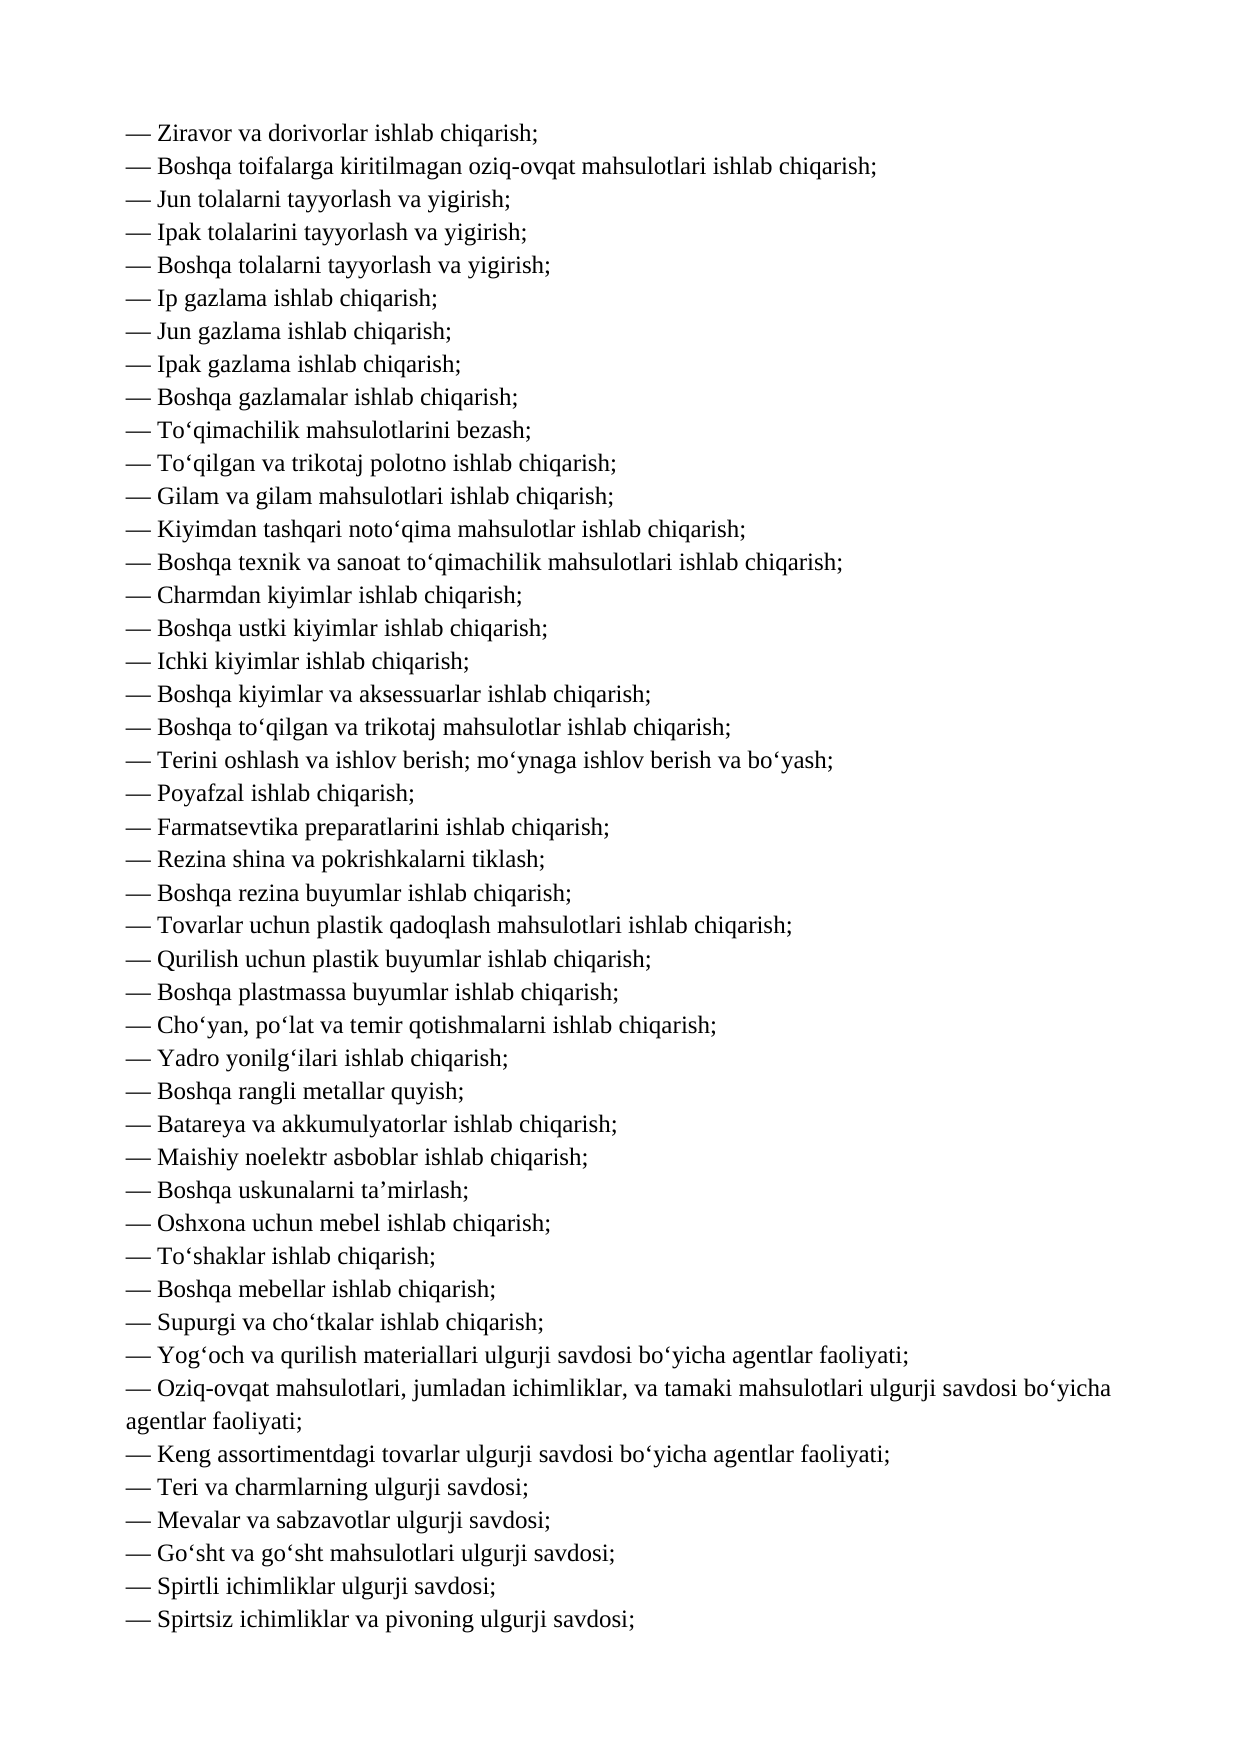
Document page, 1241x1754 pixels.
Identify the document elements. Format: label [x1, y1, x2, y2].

text [126, 118, 1157, 1633]
